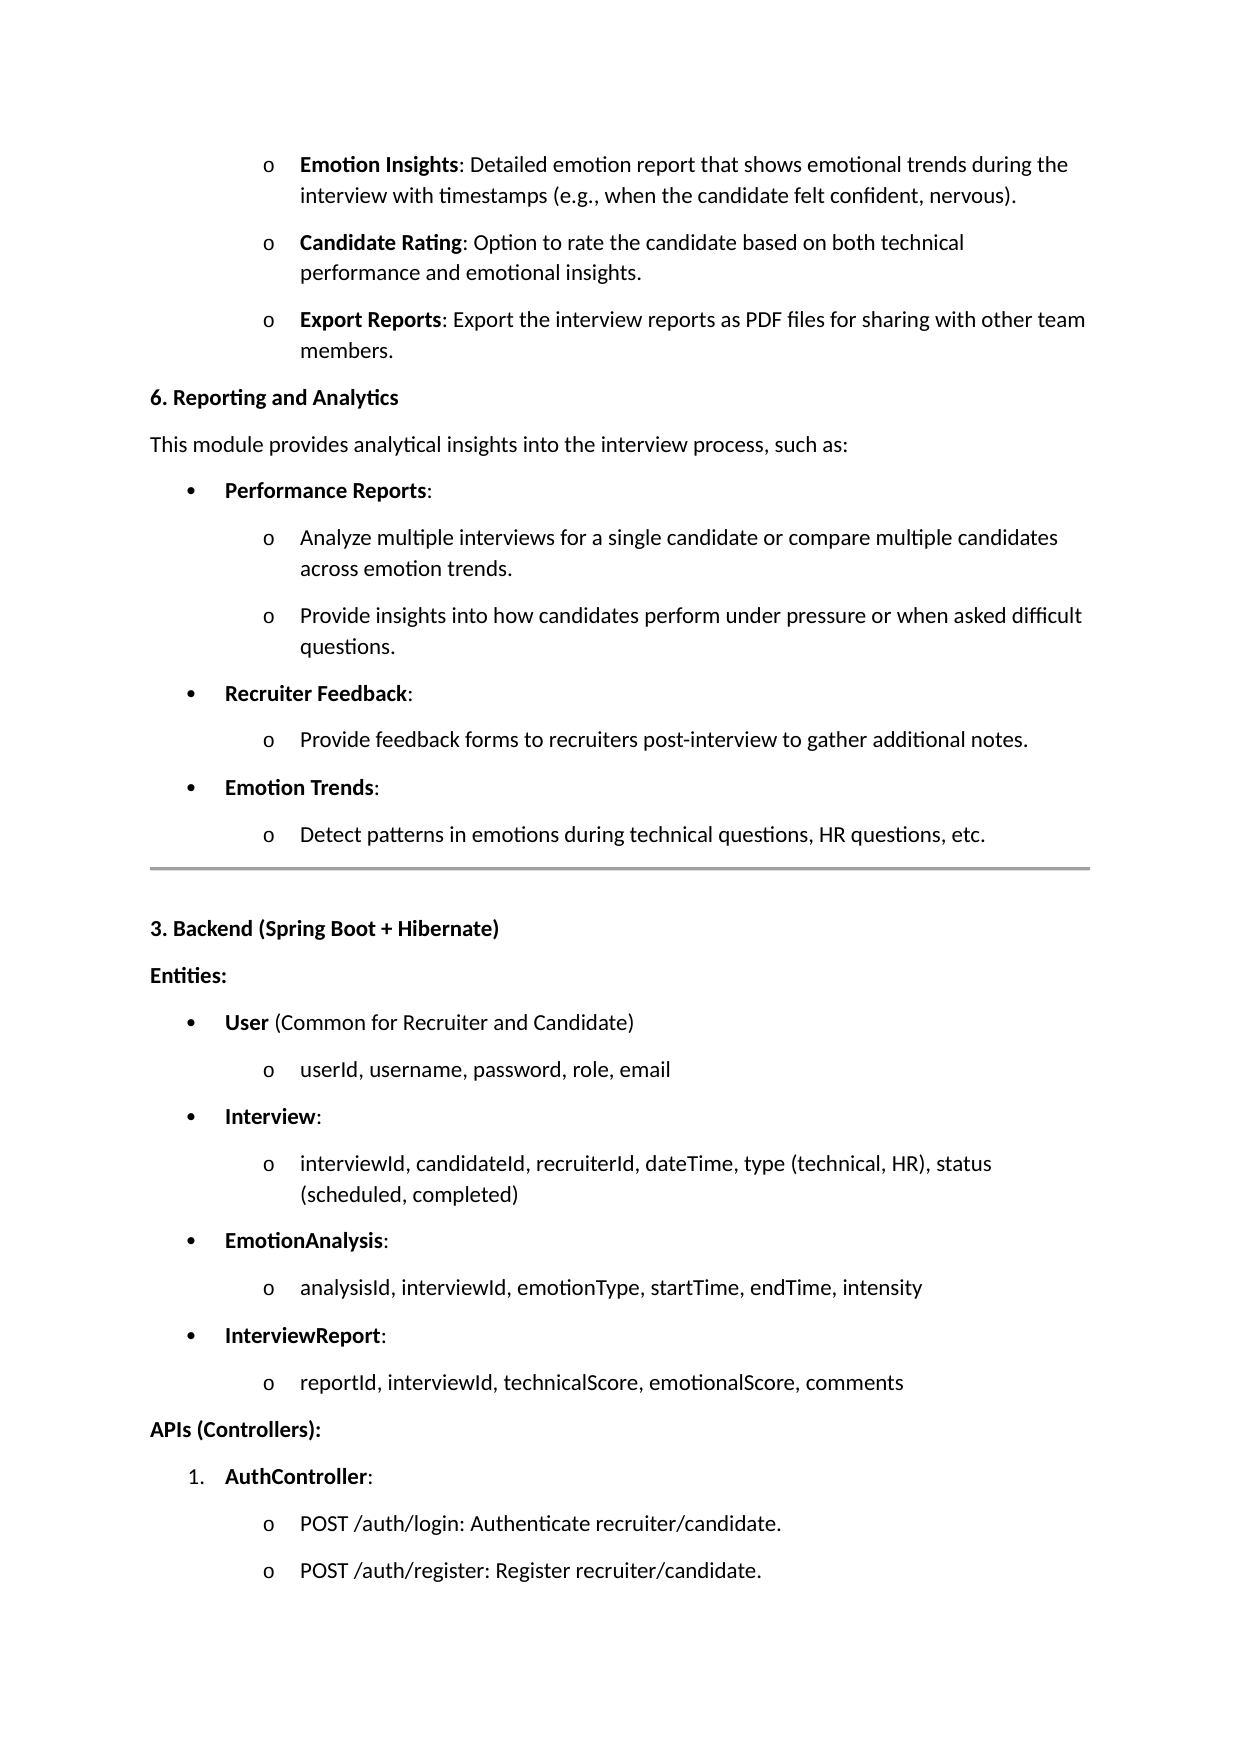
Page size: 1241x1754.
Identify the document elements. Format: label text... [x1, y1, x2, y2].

list Emotion Insights: Detailed emotion report that shows emotional trends during the interview with timestamps (e.g., when the candidate felt confident, nervous). [262, 150, 1090, 209]
list Performance Reports: [187, 477, 1090, 504]
text 6. Reporting and Analytics [150, 383, 1090, 411]
list Detect patterns in emotions during technical questions, HR questions, etc. [262, 820, 1090, 848]
list Emotion Trends: [187, 773, 1090, 801]
list User (Common for Recruiter and Candidate) [187, 1008, 1090, 1036]
list Provide insights into how candidates perform under pressure or when asked difficult questions. [262, 601, 1090, 660]
list POST /auth/login: Authenticate recruiter/candidate. [262, 1509, 1090, 1537]
list Interview: [187, 1102, 1090, 1130]
list POST /auth/register: Register recruiter/candidate. [262, 1556, 1090, 1585]
text This module provides analytical insights into the interview process, such as: [150, 430, 1090, 458]
list Export Reports: Export the interview reports as PDF files for sharing with other team members. [262, 305, 1090, 364]
list EmotionAnalysis: [187, 1227, 1090, 1254]
text Entities: [150, 961, 1090, 989]
list Candidate Rating: Option to rate the candidate based on both technical performance and emotional insights. [262, 228, 1090, 286]
list AuthController: [187, 1462, 1090, 1490]
list reportId, interviewId, technicalScore, emotionalScore, comments [262, 1368, 1090, 1396]
text APIs (Controllers): [150, 1415, 1090, 1443]
list InterviewReport: [187, 1321, 1090, 1349]
text 3. Backend (Spring Boot + Hibernate) [150, 914, 1090, 942]
list analysisId, interviewId, emotionType, startTime, endTime, intensity [262, 1273, 1090, 1302]
list interviewId, candidateId, recruiterId, dateTime, type (technical, HR), status (scheduled, completed) [262, 1149, 1090, 1208]
list userId, username, password, role, email [262, 1055, 1090, 1083]
list Recruiter Feedback: [187, 679, 1090, 707]
list Analyze multiple interviews for a single candidate or compare multiple candidates across emotion trends. [262, 523, 1090, 582]
list Provide feedback forms to recruiters post-interview to gather additional notes. [262, 726, 1090, 754]
